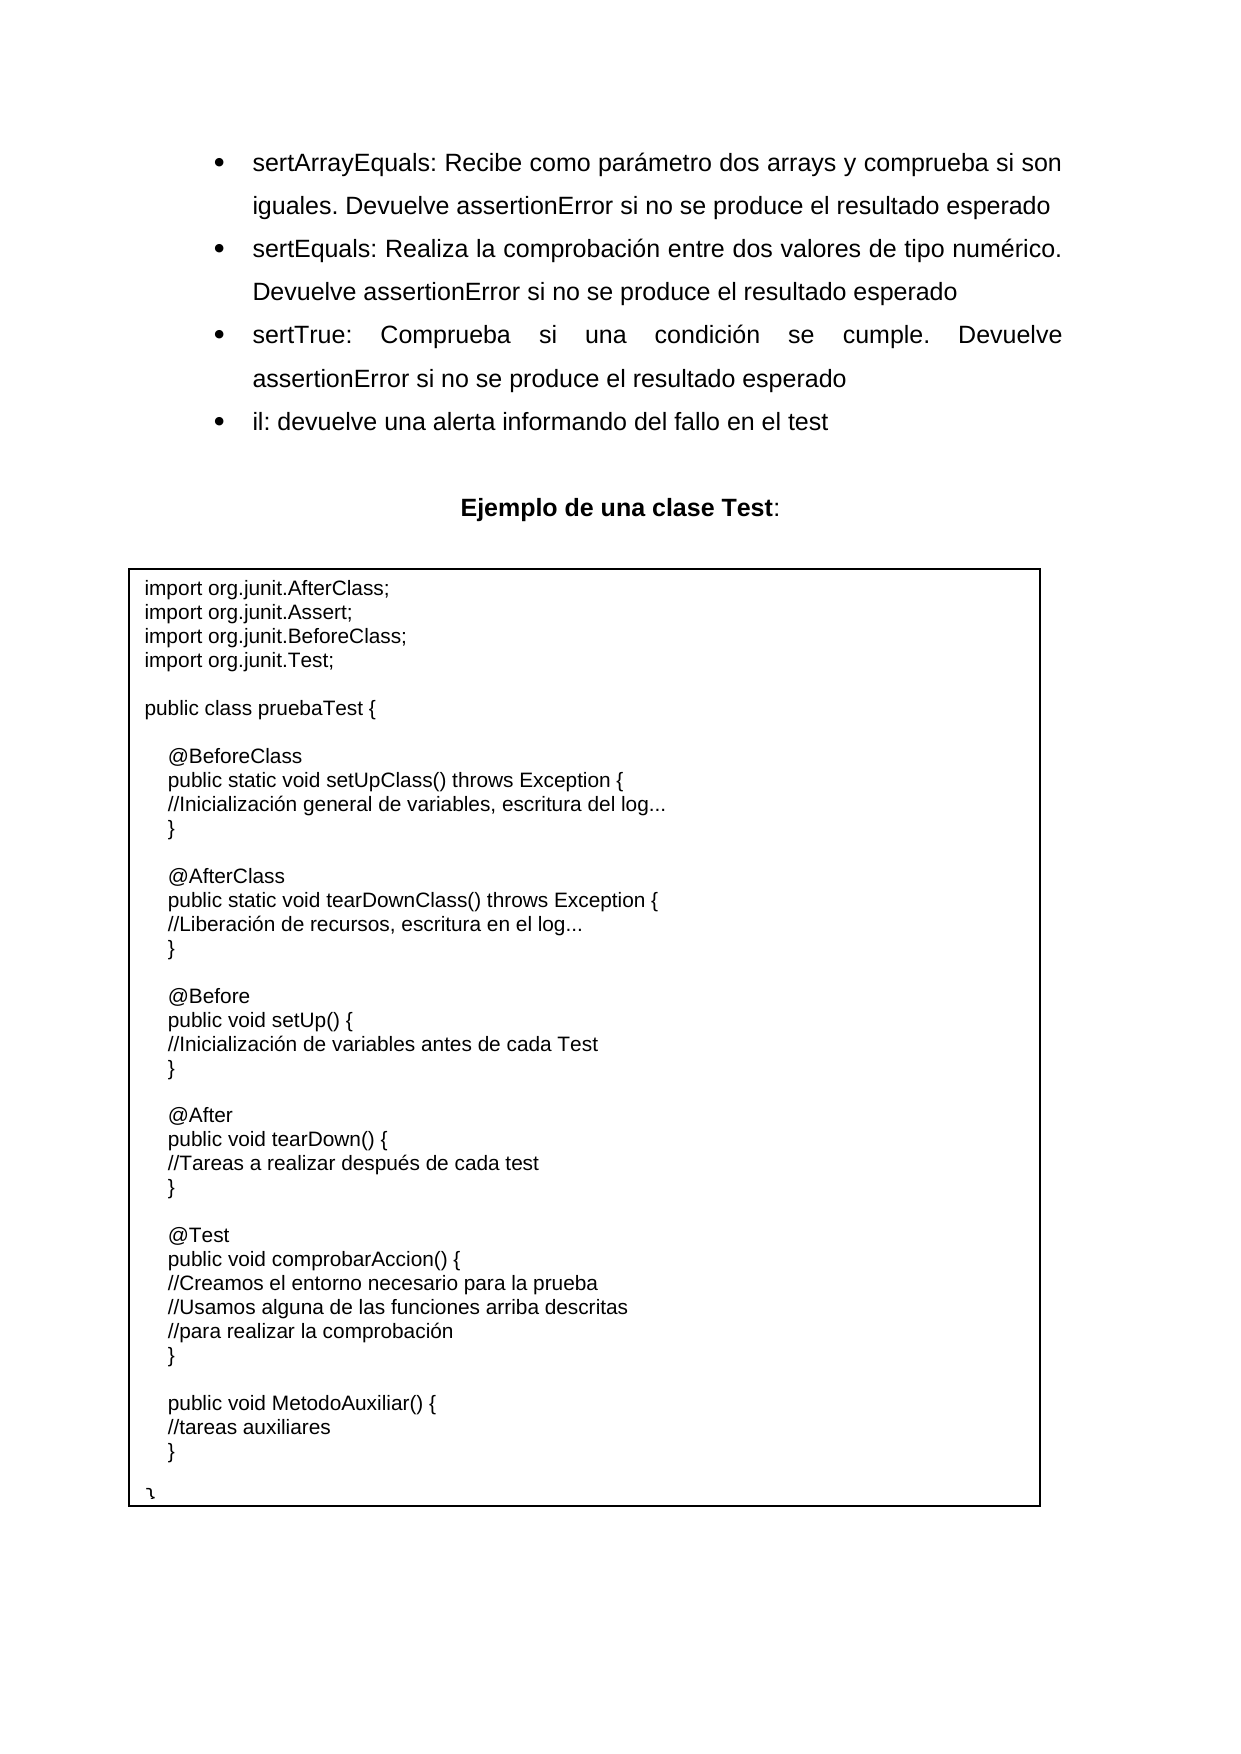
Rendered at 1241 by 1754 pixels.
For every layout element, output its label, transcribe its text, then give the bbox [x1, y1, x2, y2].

list sertEquals: Realiza la comprobación entre dos valores de tipo numérico. Devuelve assertionError si no se produce el resultado esperado [215, 234, 1063, 306]
list sertTrue: Comprueba si una condición se cumple. Devuelve assertionError si no se produce el resultado esperado [215, 320, 1063, 392]
list sertArrayEquals: Recibe como parámetro dos arrays y comprueba si son iguales. Devuelve assertionError si no se produce el resultado esperado [215, 148, 1063, 219]
text Ejemplo de una clase Test: [177, 493, 1063, 522]
list il: devuelve una alerta informando del fallo en el test [215, 407, 1063, 436]
